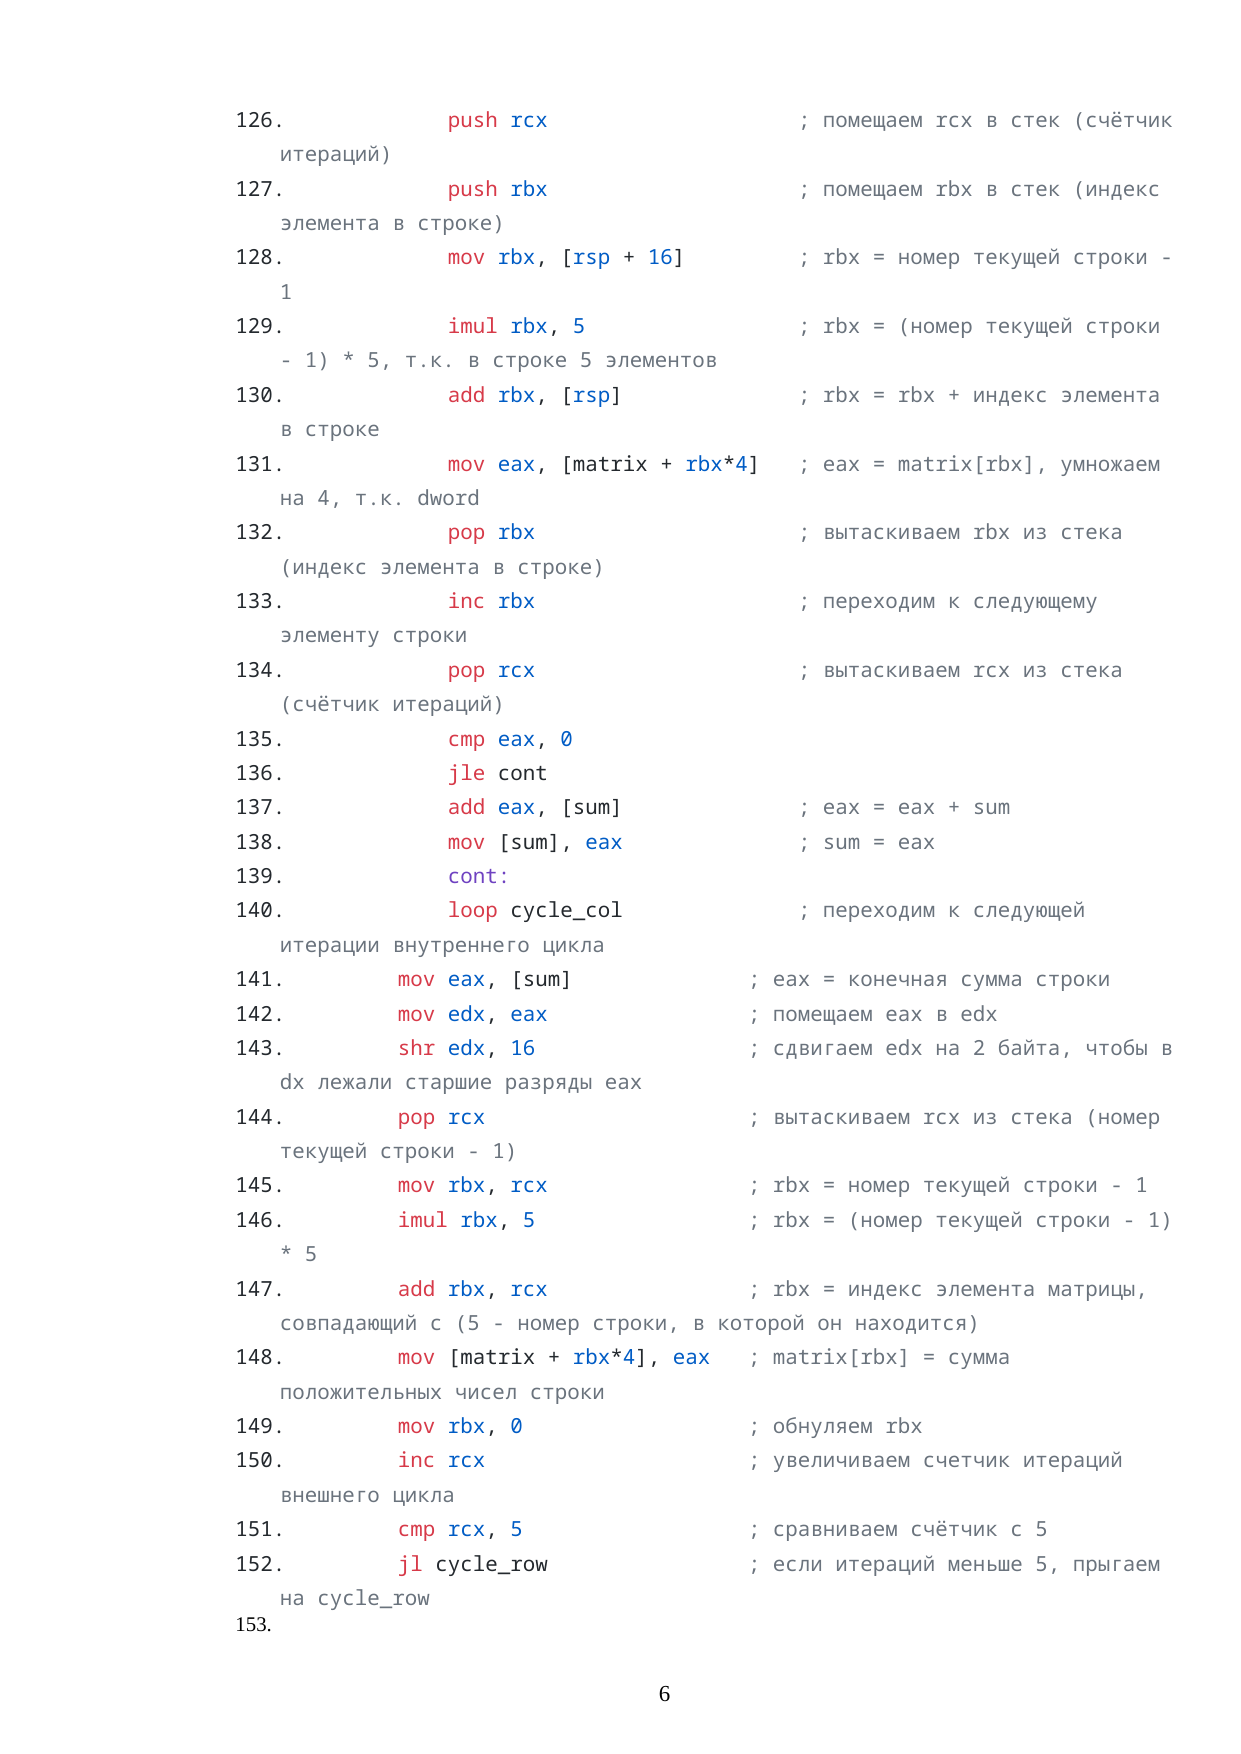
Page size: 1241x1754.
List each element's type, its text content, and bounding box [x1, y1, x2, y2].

list mov eax, [matrix + rbx*4] ; eax = matrix[rbx], умножаем на 4, т.к. dword [235, 443, 1181, 512]
list add eax, [sum] ; eax = eax + sum [235, 787, 1181, 821]
list mov edx, eax ; помещаем eax в edx [235, 993, 1181, 1027]
list pop rcx ; вытаскиваем rcx из стека (номер текущей строки - 1) [235, 1096, 1181, 1165]
list add rbx, [rsp] ; rbx = rbx + индекс элемента в строке [235, 374, 1181, 443]
list inc rcx ; увеличиваем счетчик итераций внешнего цикла [235, 1440, 1181, 1508]
list shr edx, 16 ; сдвигаем edx на 2 байта, чтобы в dx лежали старшие разряды eax [235, 1027, 1181, 1096]
list mov rbx, [rsp + 16] ; rbx = номер текущей строки - 1 [235, 237, 1181, 305]
list pop rbx ; вытаскиваем rbx из стека (индекс элемента в строке) [235, 512, 1181, 580]
list push rcx ; помещаем rcx в стек (счётчик итераций) [235, 99, 1181, 168]
list mov eax, [sum] ; eax = конечная сумма строки [235, 958, 1181, 993]
list loop cycle_col ; переходим к следующей итерации внутреннего цикла [235, 890, 1181, 958]
list mov [sum], eax ; sum = eax [235, 821, 1181, 855]
list mov rbx, rcx ; rbx = номер текущей строки - 1 [235, 1165, 1181, 1199]
list cmp rcx, 5 ; сравниваем счётчик с 5 [235, 1508, 1181, 1543]
list jl cycle_row ; если итераций меньше 5, прыгаем на cycle_row [235, 1543, 1181, 1612]
list mov rbx, 0 ; обнуляем rbx [235, 1405, 1181, 1440]
list push rbx ; помещаем rbx в стек (индекс элемента в строке) [235, 168, 1181, 237]
list imul rbx, 5 ; rbx = (номер текущей строки - 1) * 5 [235, 1199, 1181, 1268]
list cmp eax, 0 [235, 718, 1181, 752]
list mov [matrix + rbx*4], eax ; matrix[rbx] = сумма положительных чисел строки [235, 1337, 1181, 1405]
list add rbx, rcx ; rbx = индекс элемента матрицы, совпадающий с (5 - номер строки, в которой он находится) [235, 1268, 1181, 1337]
list inc rbx ; переходим к следующему элементу строки [235, 580, 1181, 649]
list pop rcx ; вытаскиваем rcx из стека (счётчик итераций) [235, 649, 1181, 718]
list imul rbx, 5 ; rbx = (номер текущей строки - 1) * 5, т.к. в строке 5 элементов [235, 305, 1181, 374]
list jle cont [235, 752, 1181, 787]
list cont: [235, 855, 1181, 890]
